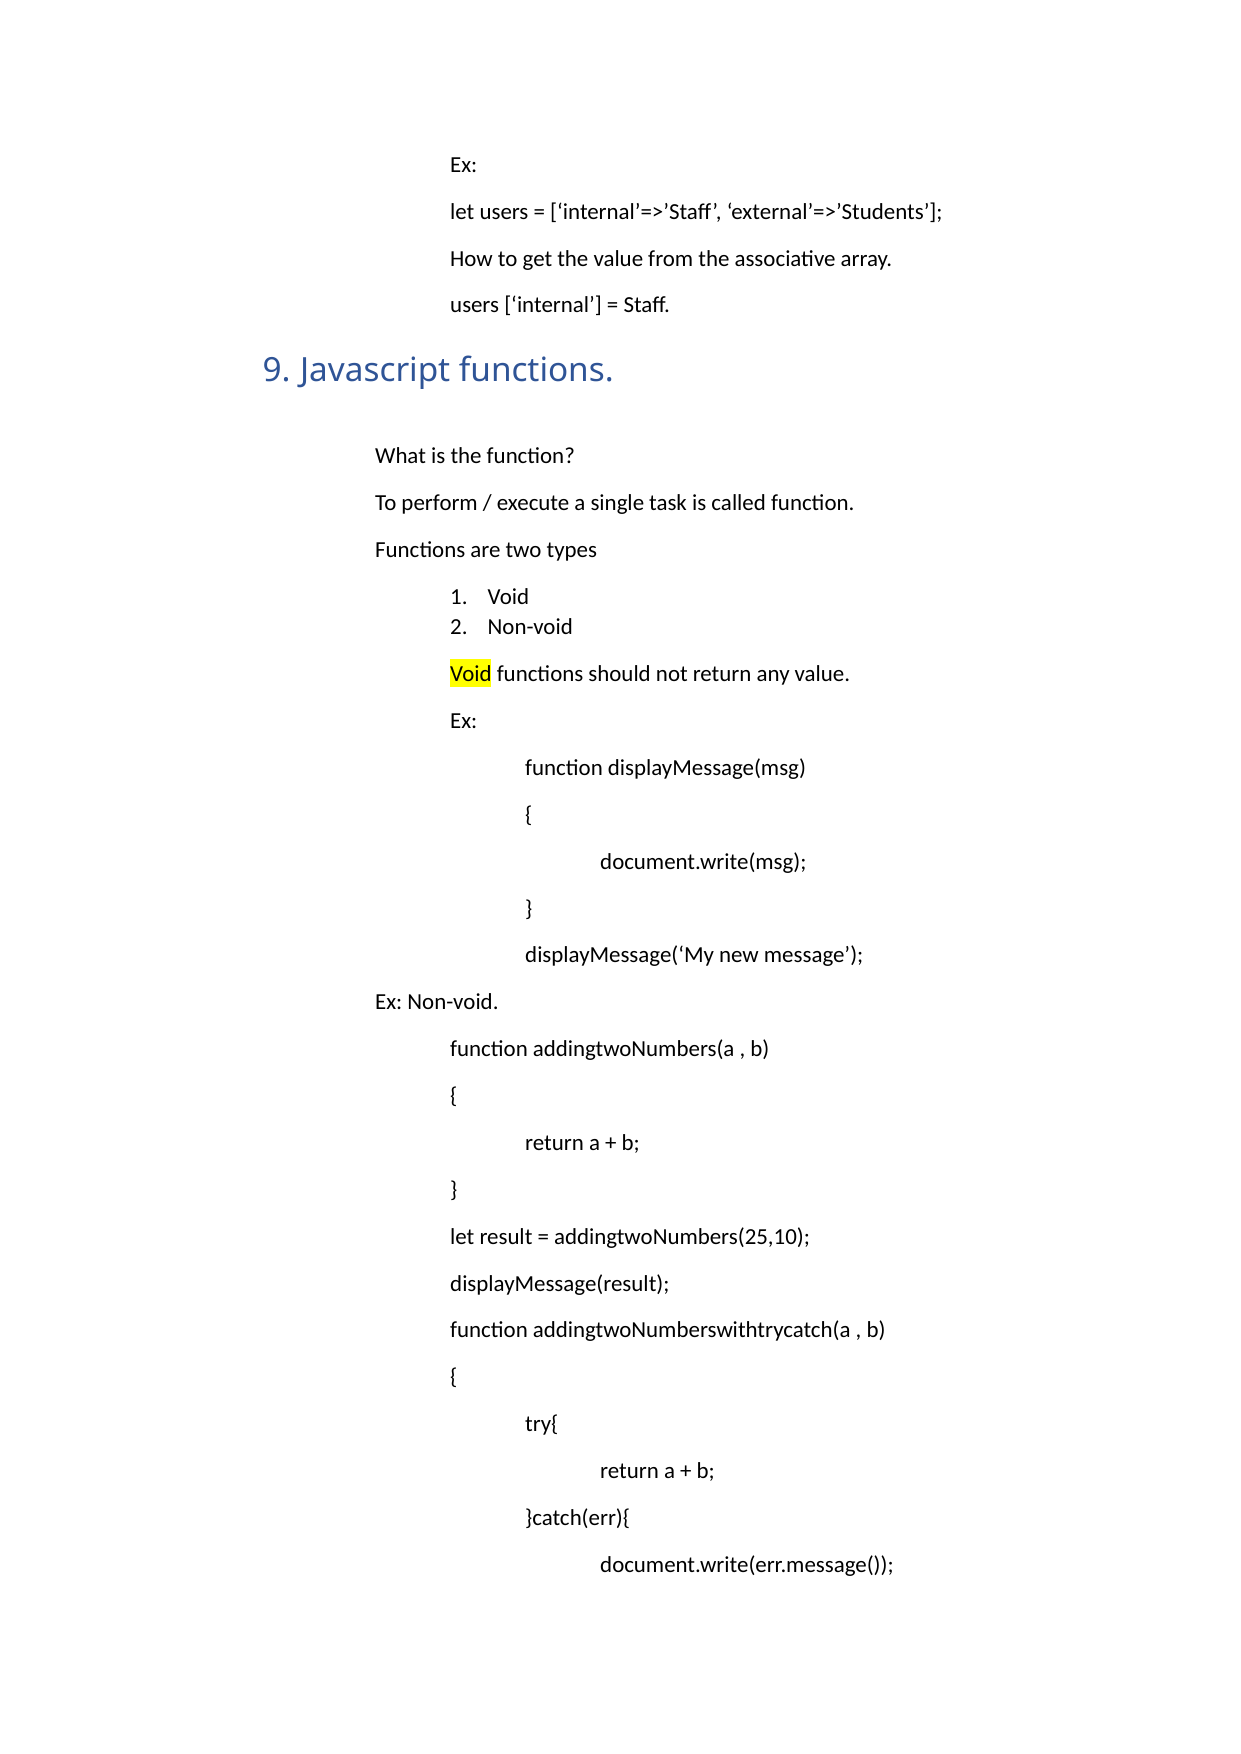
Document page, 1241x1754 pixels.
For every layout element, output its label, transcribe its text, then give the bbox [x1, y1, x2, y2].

text document.write(msg); [450, 847, 1090, 875]
text To perform / execute a single task is called function. [375, 488, 1090, 517]
text document.write(err.message()); [525, 1550, 1090, 1578]
text } [450, 894, 1090, 922]
text function addingtwoNumbers(a , b) [150, 1034, 1090, 1062]
text { [450, 800, 1090, 828]
text What is the function? [375, 442, 1090, 470]
text Ex: [150, 150, 1090, 178]
text let result = addingtwoNumbers(25,10); [450, 1222, 1090, 1250]
text Functions are two types [375, 535, 1090, 563]
text displayMessage(‘My new message’); [450, 941, 1090, 969]
text function addingtwoNumberswithtrycatch(a , b) [375, 1316, 1090, 1344]
text Ex: [450, 706, 1090, 734]
text return a + b; [450, 1128, 1090, 1156]
text let users = [‘internal’=>’Staff’, ‘external’=>’Students’]; [150, 197, 1090, 225]
text Void functions should not return any value. [491, 659, 1090, 687]
text users [‘internal’] = Staff. [150, 291, 1090, 319]
text return a + b; [450, 1456, 1090, 1484]
list Void [450, 582, 1090, 610]
text function displayMessage(msg) [450, 753, 1090, 781]
subtitle Javascript functions. [262, 346, 1090, 391]
text Ex: Non-void. [150, 987, 1090, 1016]
text } [450, 1175, 1090, 1203]
text { [450, 1362, 1090, 1391]
list Non-void [450, 612, 1090, 641]
text How to get the value from the associative array. [150, 244, 1090, 272]
text displayMessage(result); [450, 1269, 1090, 1297]
text try{ [450, 1409, 1090, 1437]
text { [450, 1081, 1090, 1109]
text }catch(err){ [525, 1503, 1090, 1531]
